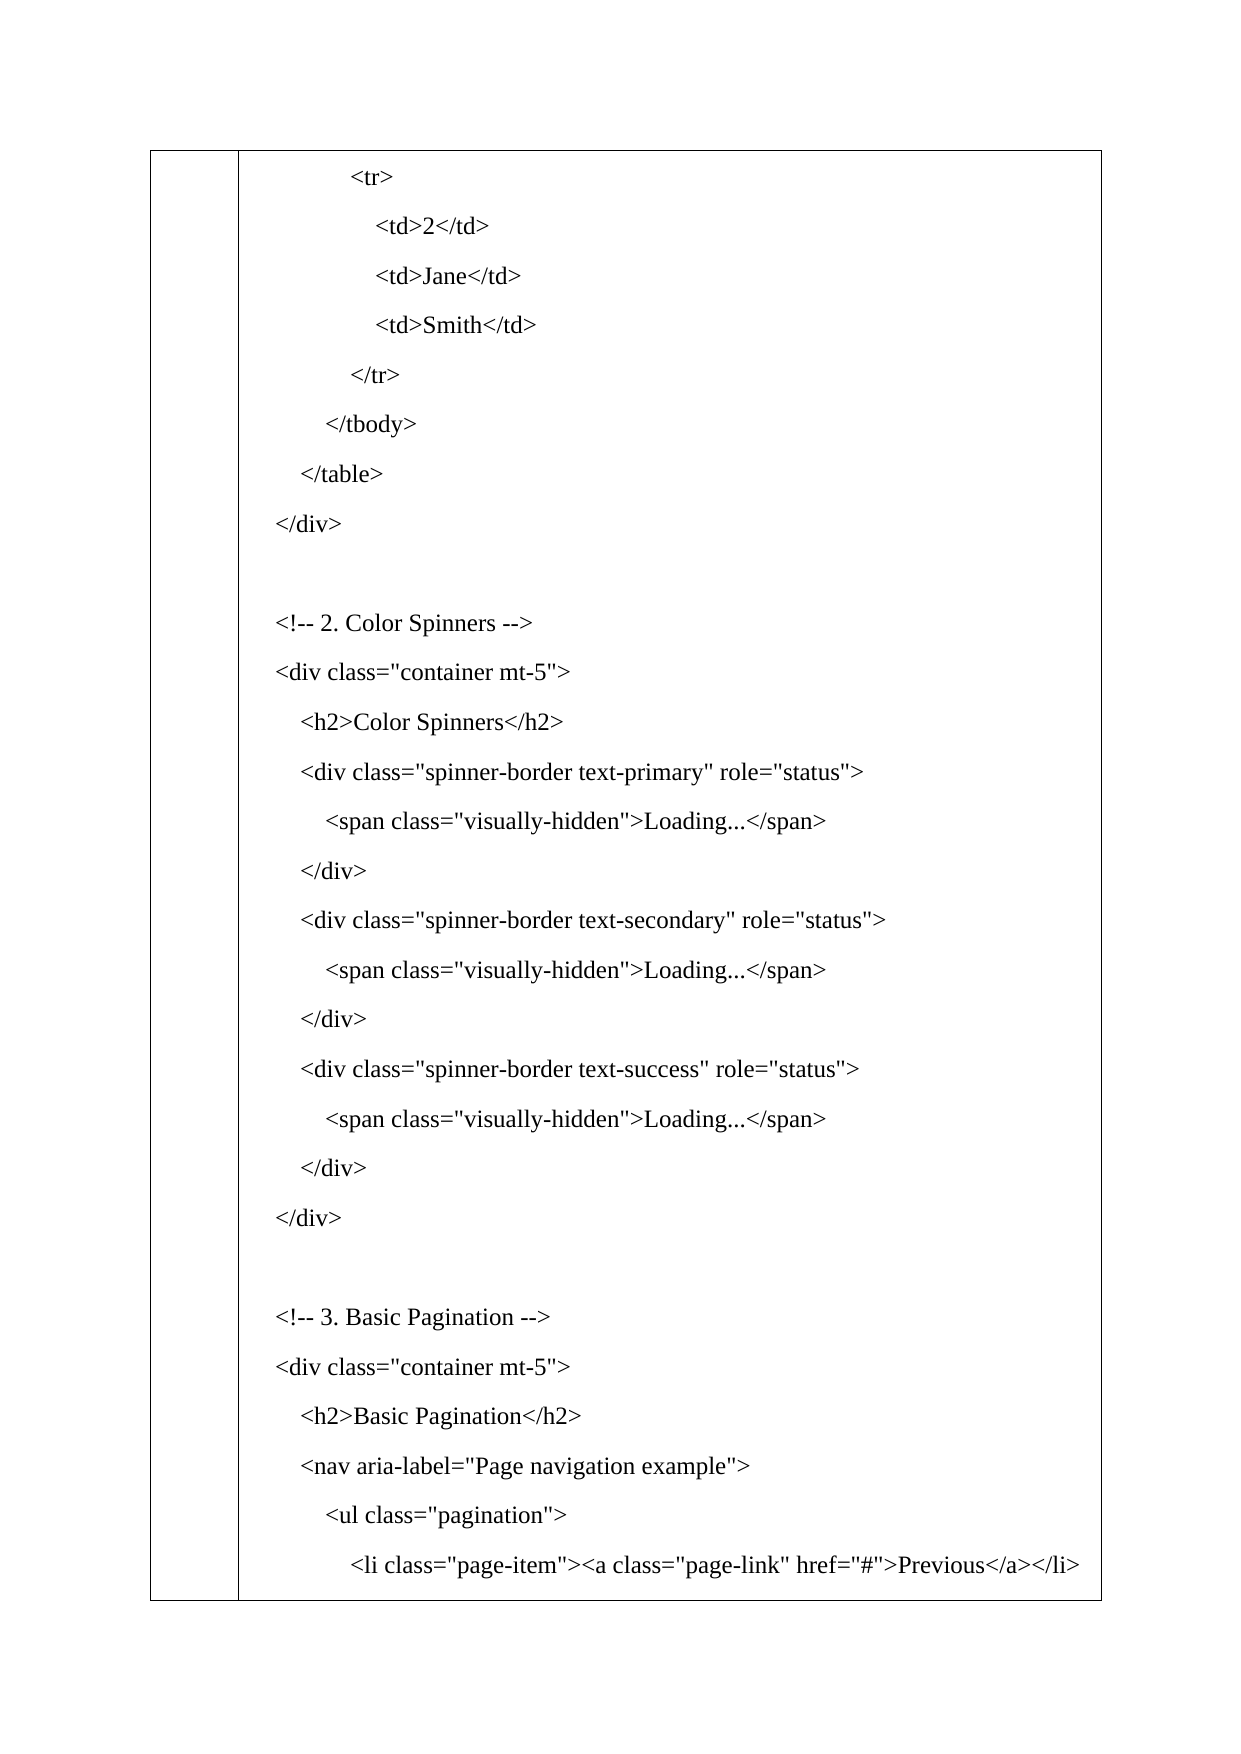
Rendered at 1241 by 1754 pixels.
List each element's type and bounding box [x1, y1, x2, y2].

table_cell [239, 151, 1101, 1599]
table_cell [151, 151, 238, 1599]
